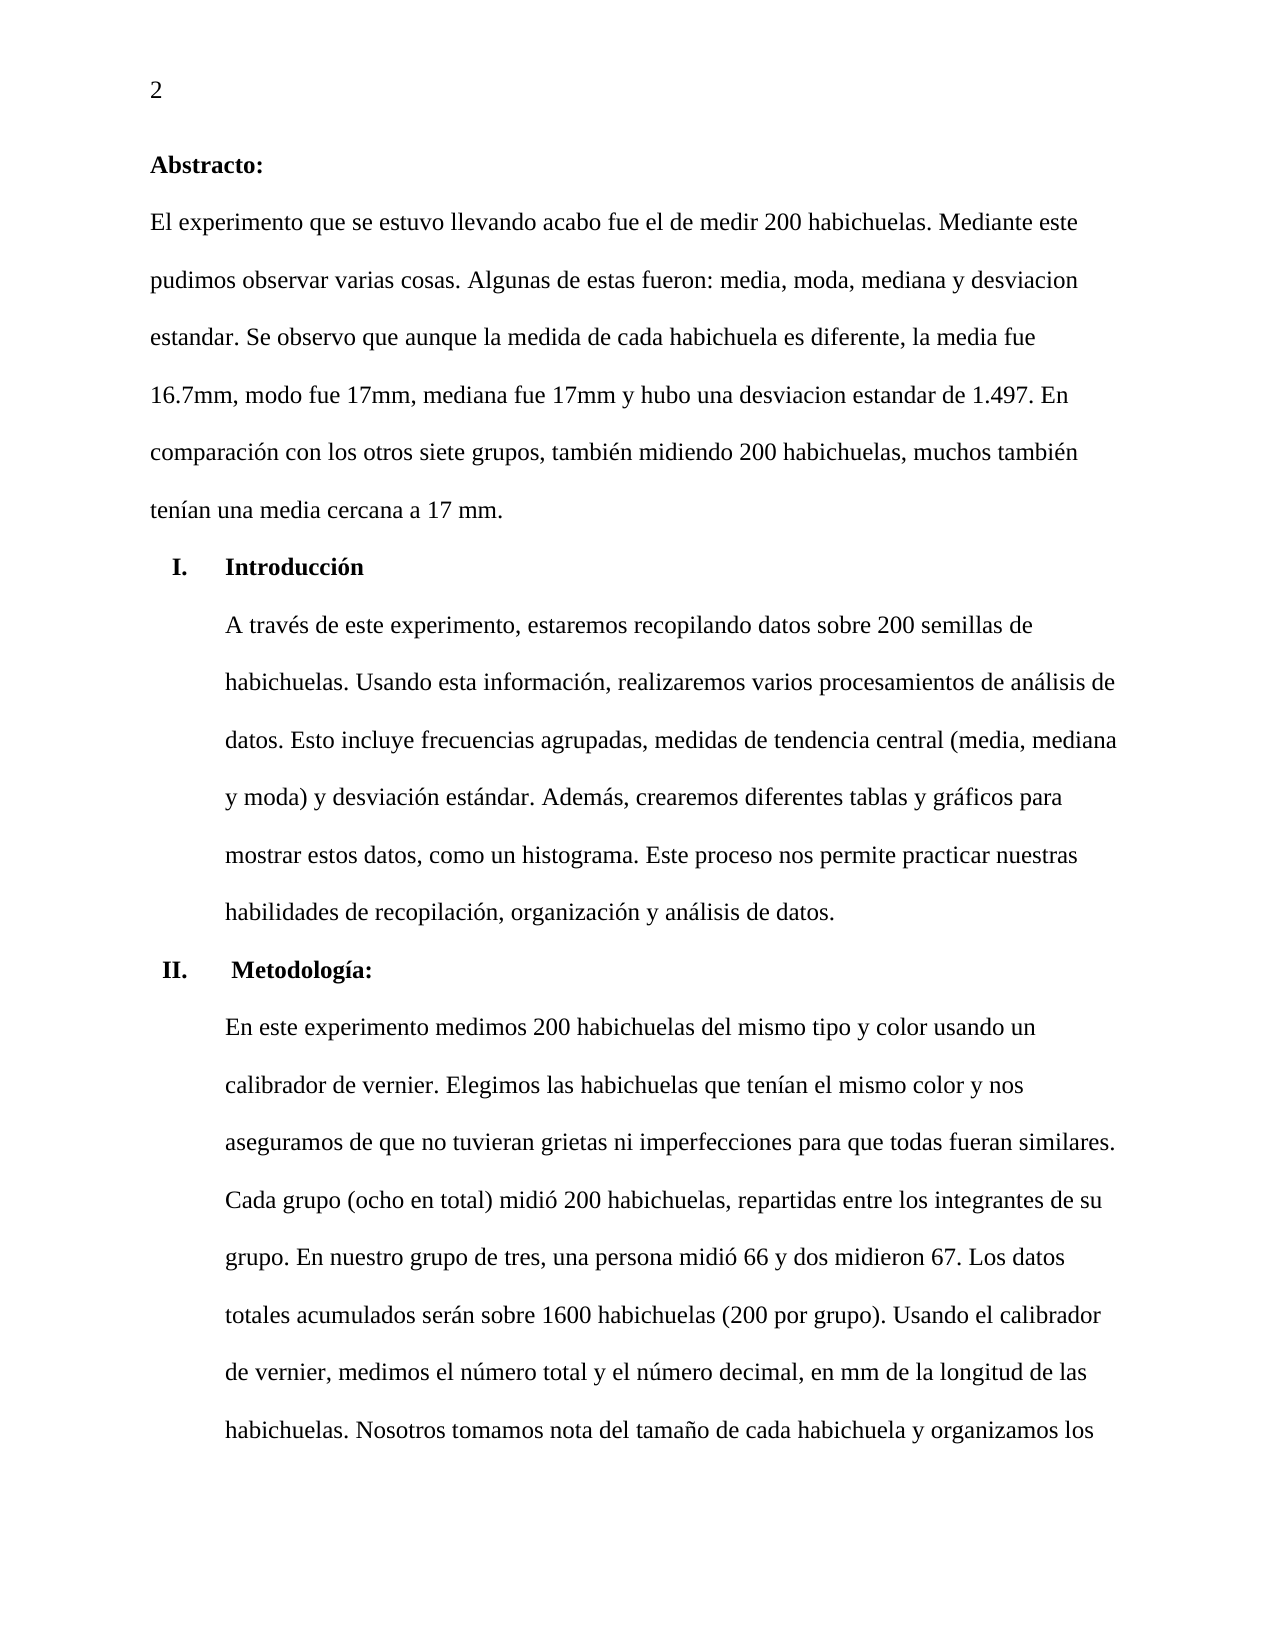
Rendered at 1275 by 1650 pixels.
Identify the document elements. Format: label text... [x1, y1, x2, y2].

list Introducción [187, 552, 1125, 581]
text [225, 1012, 1125, 1444]
list Metodología: [187, 955, 1125, 984]
text A través de este experimento, estaremos recopilando datos sobre 200 semillas de habichuelas. Usando esta información, realizaremos varios procesamientos de análisis de datos. Esto incluye frecuencias agrupadas, medidas de tendencia central (media, mediana y moda) y desviación estándar. Además, crearemos diferentes tablas y gráficos para mostrar estos datos, como un histograma. Este proceso nos permite practicar nuestras habilidades de recopilación, organización y análisis de datos. [225, 610, 1125, 926]
text El experimento que se estuvo llevando acabo fue el de medir 200 habichuelas. Mediante este pudimos observar varias cosas. Algunas de estas fueron: media, moda, mediana y desviacion estandar. Se observo que aunque la medida de cada habichuela es diferente, la media fue 16.7mm, modo fue 17mm, mediana fue 17mm y hubo una desviacion estandar de 1.497. En comparación con los otros siete grupos, también midiendo 200 habichuelas, muchos también tenían una media cercana a 17 mm. [150, 207, 1125, 524]
text Abstracto: [150, 150, 1125, 179]
